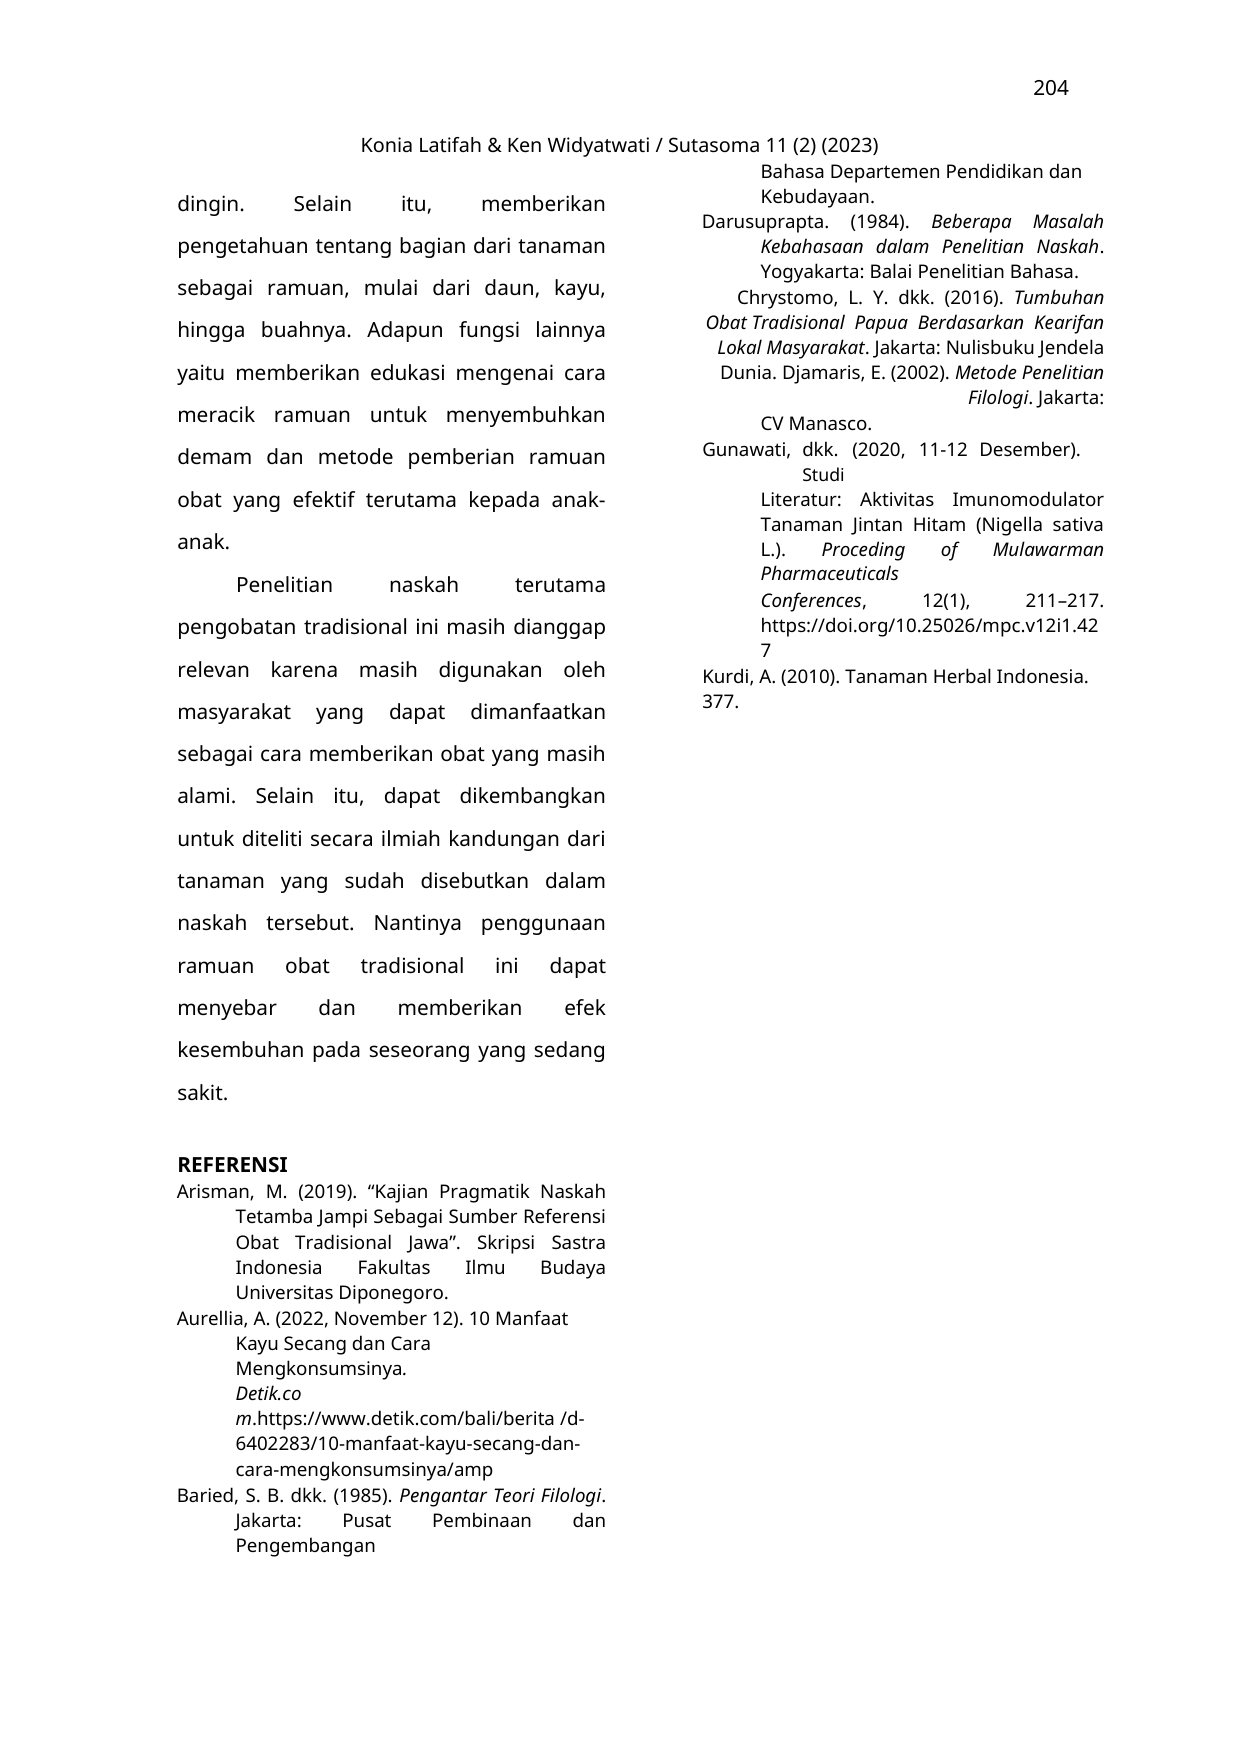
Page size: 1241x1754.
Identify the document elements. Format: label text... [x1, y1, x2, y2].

text 204 [150, 73, 1069, 101]
text Conferences, 12(1), 211–217. https://doi.org/10.25026/mpc.v12i1.427 [760, 587, 1104, 663]
text Baried, S. B. dkk. (1985). Pengantar Teori Filologi. Jakarta: Pusat Pembinaan dan Pengembangan [177, 1482, 606, 1558]
text REFERENSI [177, 1150, 606, 1178]
text Gunawati, dkk. (2020, 11-12 Desember). Studi [702, 436, 1104, 486]
text CV Manasco. [760, 411, 1104, 436]
text Aurellia, A. (2022, November 12). 10 Manfaat Kayu Secang dan Cara Mengkonsumsinya. Detik.com.https://www.detik.com/bali/berita /d-6402283/10-manfaat-kayu-secang-dan-cara-mengkonsumsinya/amp [177, 1306, 606, 1481]
text Bahasa Departemen Pendidikan dan Kebudayaan. [760, 158, 1104, 208]
text Kurdi, A. (2010). Tanaman Herbal Indonesia. 377. [702, 663, 1104, 714]
text Konia Latifah & Ken Widyatwati / Sutasoma 11 (2) (2023) [150, 131, 1089, 158]
text Chrystomo, L. Y. dkk. (2016). Tumbuhan Obat Tradisional Papua Berdasarkan Kearifan Lokal Masyarakat. Jakarta: Nulisbuku Jendela Dunia. Djamaris, E. (2002). Metode Penelitian Filologi. Jakarta: [702, 284, 1104, 410]
text Literatur: Aktivitas Imunomodulator Tanaman Jintan Hitam (Nigella sativa L.). Proceding of Mulawarman Pharmaceuticals [760, 487, 1104, 586]
text Arisman, M. (2019). “Kajian Pragmatik Naskah Tetamba Jampi Sebagai Sumber Referensi Obat Tradisional Jawa”. Skripsi Sastra Indonesia Fakultas Ilmu Budaya Universitas Diponegoro. [177, 1179, 606, 1305]
text Darusuprapta. (1984). Beberapa Masalah Kebahasaan dalam Penelitian Naskah. Yogyakarta: Balai Penelitian Bahasa. [702, 209, 1104, 284]
text dingin. Selain itu, memberikan pengetahuan tentang bagian dari tanaman sebagai ramuan, mulai dari daun, kayu, hingga buahnya. Adapun fungsi lainnya yaitu memberikan edukasi mengenai cara meracik ramuan untuk menyembuhkan demam dan metode pemberian ramuan obat yang efektif terutama kepada anak-anak. [177, 189, 606, 556]
text Penelitian naskah terutama pengobatan tradisional ini masih dianggap relevan karena masih digunakan oleh masyarakat yang dapat dimanfaatkan sebagai cara memberikan obat yang masih alami. Selain itu, dapat dikembangkan untuk diteliti secara ilmiah kandungan dari tanaman yang sudah disebutkan dalam naskah tersebut. Nantinya penggunaan ramuan obat tradisional ini dapat menyebar dan memberikan efek kesembuhan pada seseorang yang sedang sakit. [177, 570, 606, 1106]
